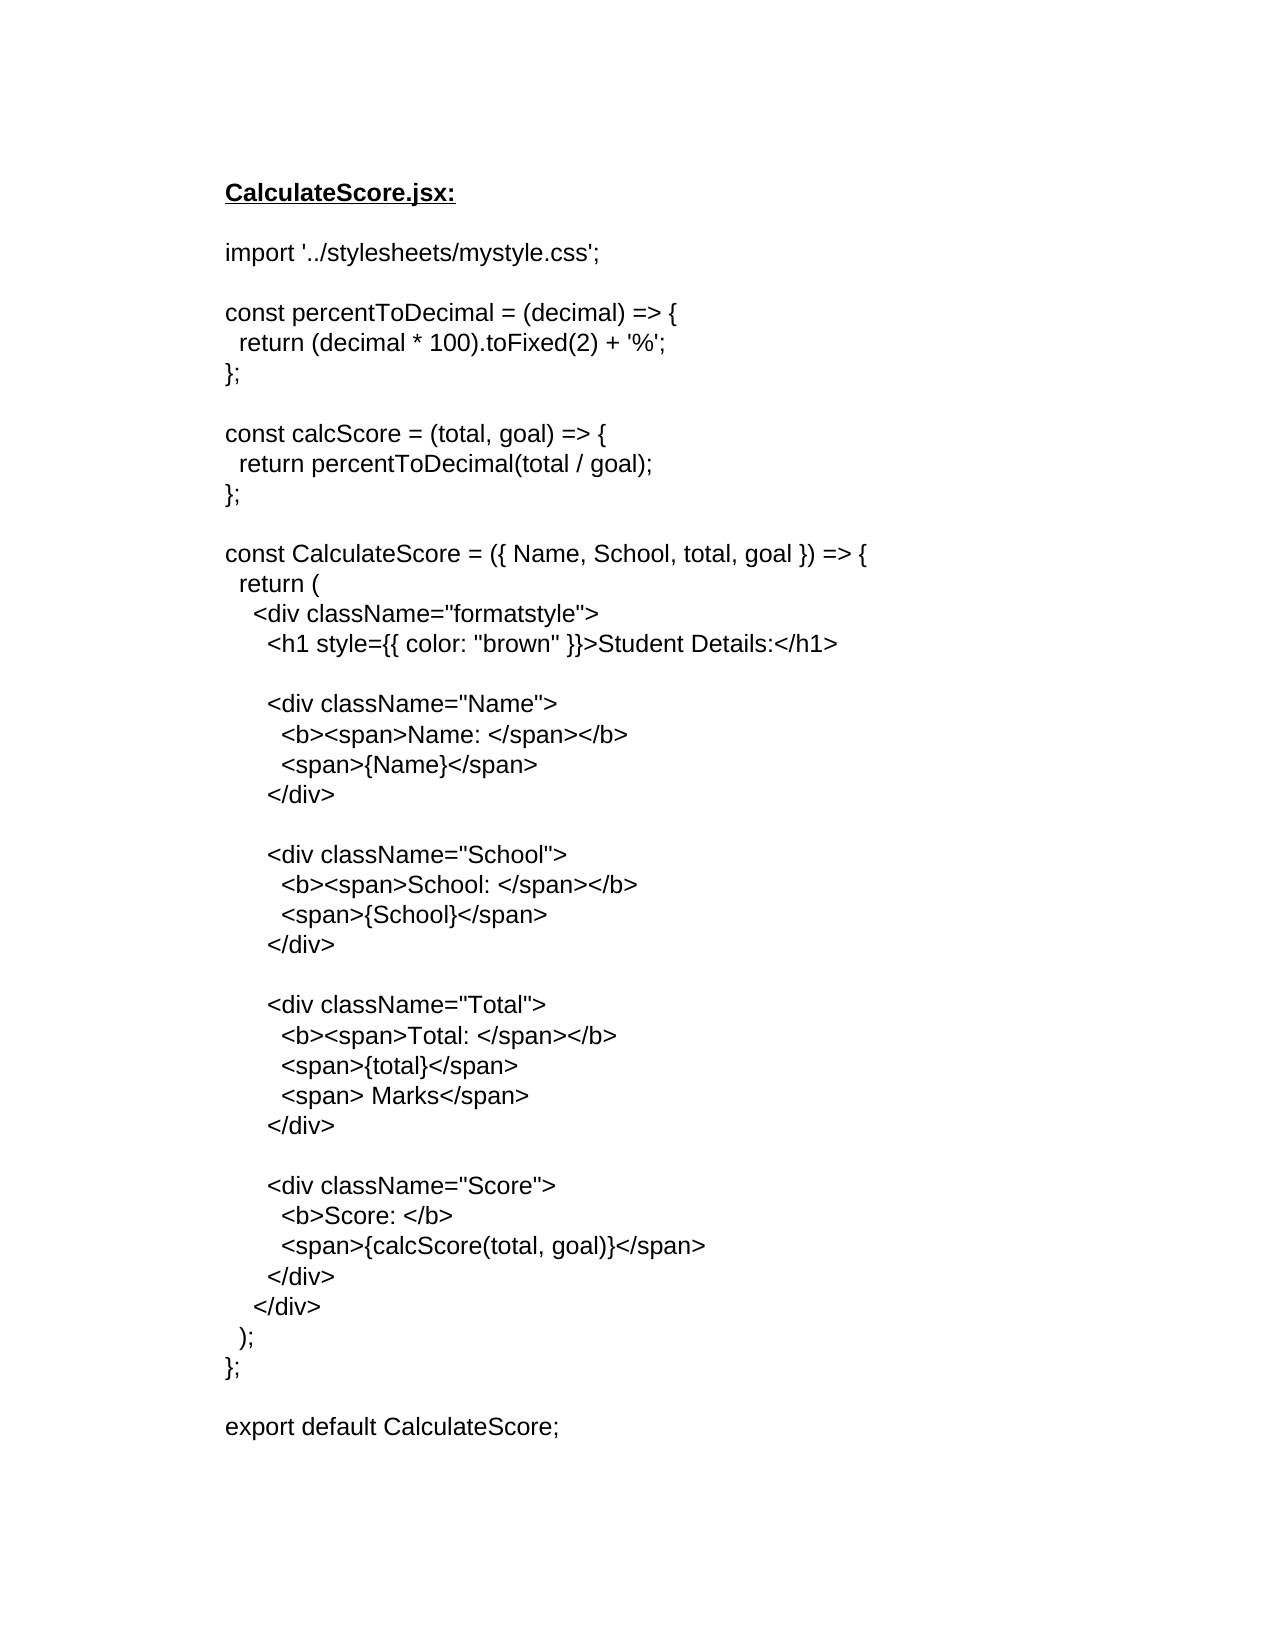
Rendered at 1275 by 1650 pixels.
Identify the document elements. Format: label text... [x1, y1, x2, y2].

list </div> [225, 930, 1125, 959]
list </div> [225, 1111, 1125, 1140]
list return ( [225, 569, 1125, 598]
list ); [225, 1322, 1125, 1350]
list const calcScore = (total, goal) => { [225, 418, 1125, 447]
list <div className="Score"> [225, 1171, 1125, 1200]
list <span>{calcScore(total, goal)}</span> [225, 1231, 1125, 1260]
list <h1 style={{ color: "brown" }}>Student Details:</h1> [225, 629, 1125, 658]
list const CalculateScore = ({ Name, School, total, goal }) => { [225, 539, 1125, 568]
list }; [225, 1352, 1125, 1381]
list <b><span>Name: </span></b> [225, 719, 1125, 748]
list <span> Marks</span> [225, 1081, 1125, 1109]
list <div className="Name"> [225, 689, 1125, 718]
list </div> [225, 780, 1125, 808]
list <div className="formatstyle"> [225, 599, 1125, 628]
list export default CalculateScore; [225, 1412, 1125, 1441]
list }; [225, 479, 1125, 507]
list }; [225, 358, 1125, 387]
list return (decimal * 100).toFixed(2) + '%'; [225, 328, 1125, 357]
list return percentToDecimal(total / goal); [225, 449, 1125, 477]
list <b><span>School: </span></b> [225, 870, 1125, 899]
list CalculateScore.jsx: [225, 150, 1125, 206]
list <div className="Total"> [225, 991, 1125, 1019]
list <b>Score: </b> [225, 1201, 1125, 1230]
list <span>{Name}</span> [225, 750, 1125, 778]
list <span>{total}</span> [225, 1051, 1125, 1079]
list import '../stylesheets/mystyle.css'; [225, 238, 1125, 267]
list <b><span>Total: </span></b> [225, 1021, 1125, 1049]
list const percentToDecimal = (decimal) => { [225, 298, 1125, 327]
list </div> [225, 1292, 1125, 1320]
list </div> [225, 1261, 1125, 1290]
list <span>{School}</span> [225, 900, 1125, 929]
list <div className="School"> [225, 840, 1125, 869]
